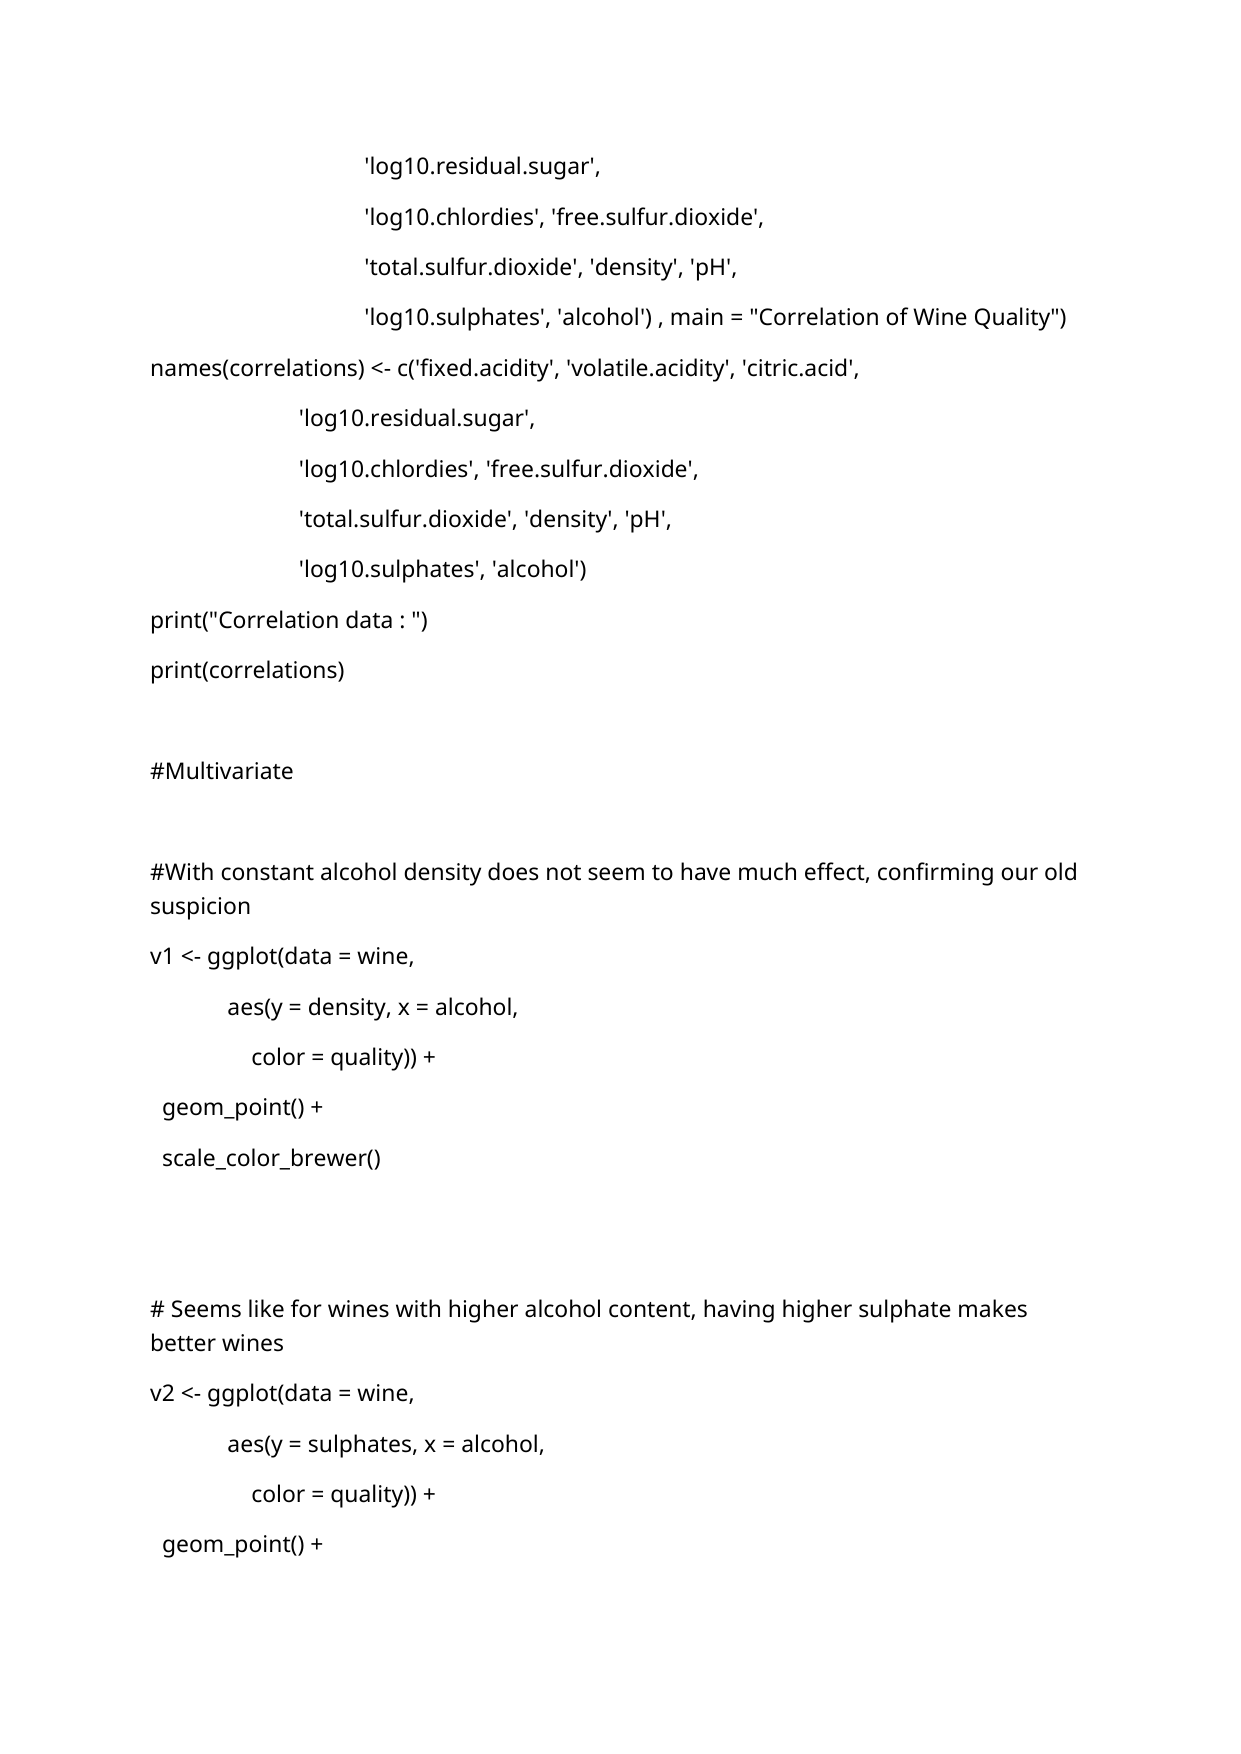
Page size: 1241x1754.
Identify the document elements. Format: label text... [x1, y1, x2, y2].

text geom_point() + [150, 1528, 1090, 1559]
text scale_color_brewer() [150, 1142, 1090, 1173]
text color = quality)) + [150, 1478, 1090, 1509]
text v1 <- ggplot(data = wine, [150, 940, 1090, 971]
text 'total.sulfur.dioxide', 'density', 'pH', [150, 503, 1090, 534]
text 'log10.residual.sugar', [150, 150, 1090, 181]
text 'log10.chlordies', 'free.sulfur.dioxide', [150, 200, 1090, 232]
text #Multivariate [150, 755, 1090, 786]
text color = quality)) + [150, 1041, 1090, 1072]
text # Seems like for wines with higher alcohol content, having higher sulphate makes better wines [150, 1293, 1090, 1358]
text 'log10.sulphates', 'alcohol') [150, 553, 1090, 584]
text v2 <- ggplot(data = wine, [150, 1377, 1090, 1408]
text #With constant alcohol density does not seem to have much effect, confirming our old suspicion [150, 856, 1090, 921]
text 'total.sulfur.dioxide', 'density', 'pH', [150, 251, 1090, 282]
text 'log10.sulphates', 'alcohol') , main = "Correlation of Wine Quality") [150, 301, 1090, 332]
text aes(y = sulphates, x = alcohol, [150, 1427, 1090, 1459]
text 'log10.chlordies', 'free.sulfur.dioxide', [150, 452, 1090, 484]
text aes(y = density, x = alcohol, [150, 990, 1090, 1022]
text print("Correlation data : ") [150, 604, 1090, 635]
text print(correlations) [150, 654, 1090, 685]
text 'log10.residual.sugar', [150, 402, 1090, 433]
text names(correlations) <- c('fixed.acidity', 'volatile.acidity', 'citric.acid', [150, 352, 1090, 383]
text geom_point() + [150, 1091, 1090, 1122]
